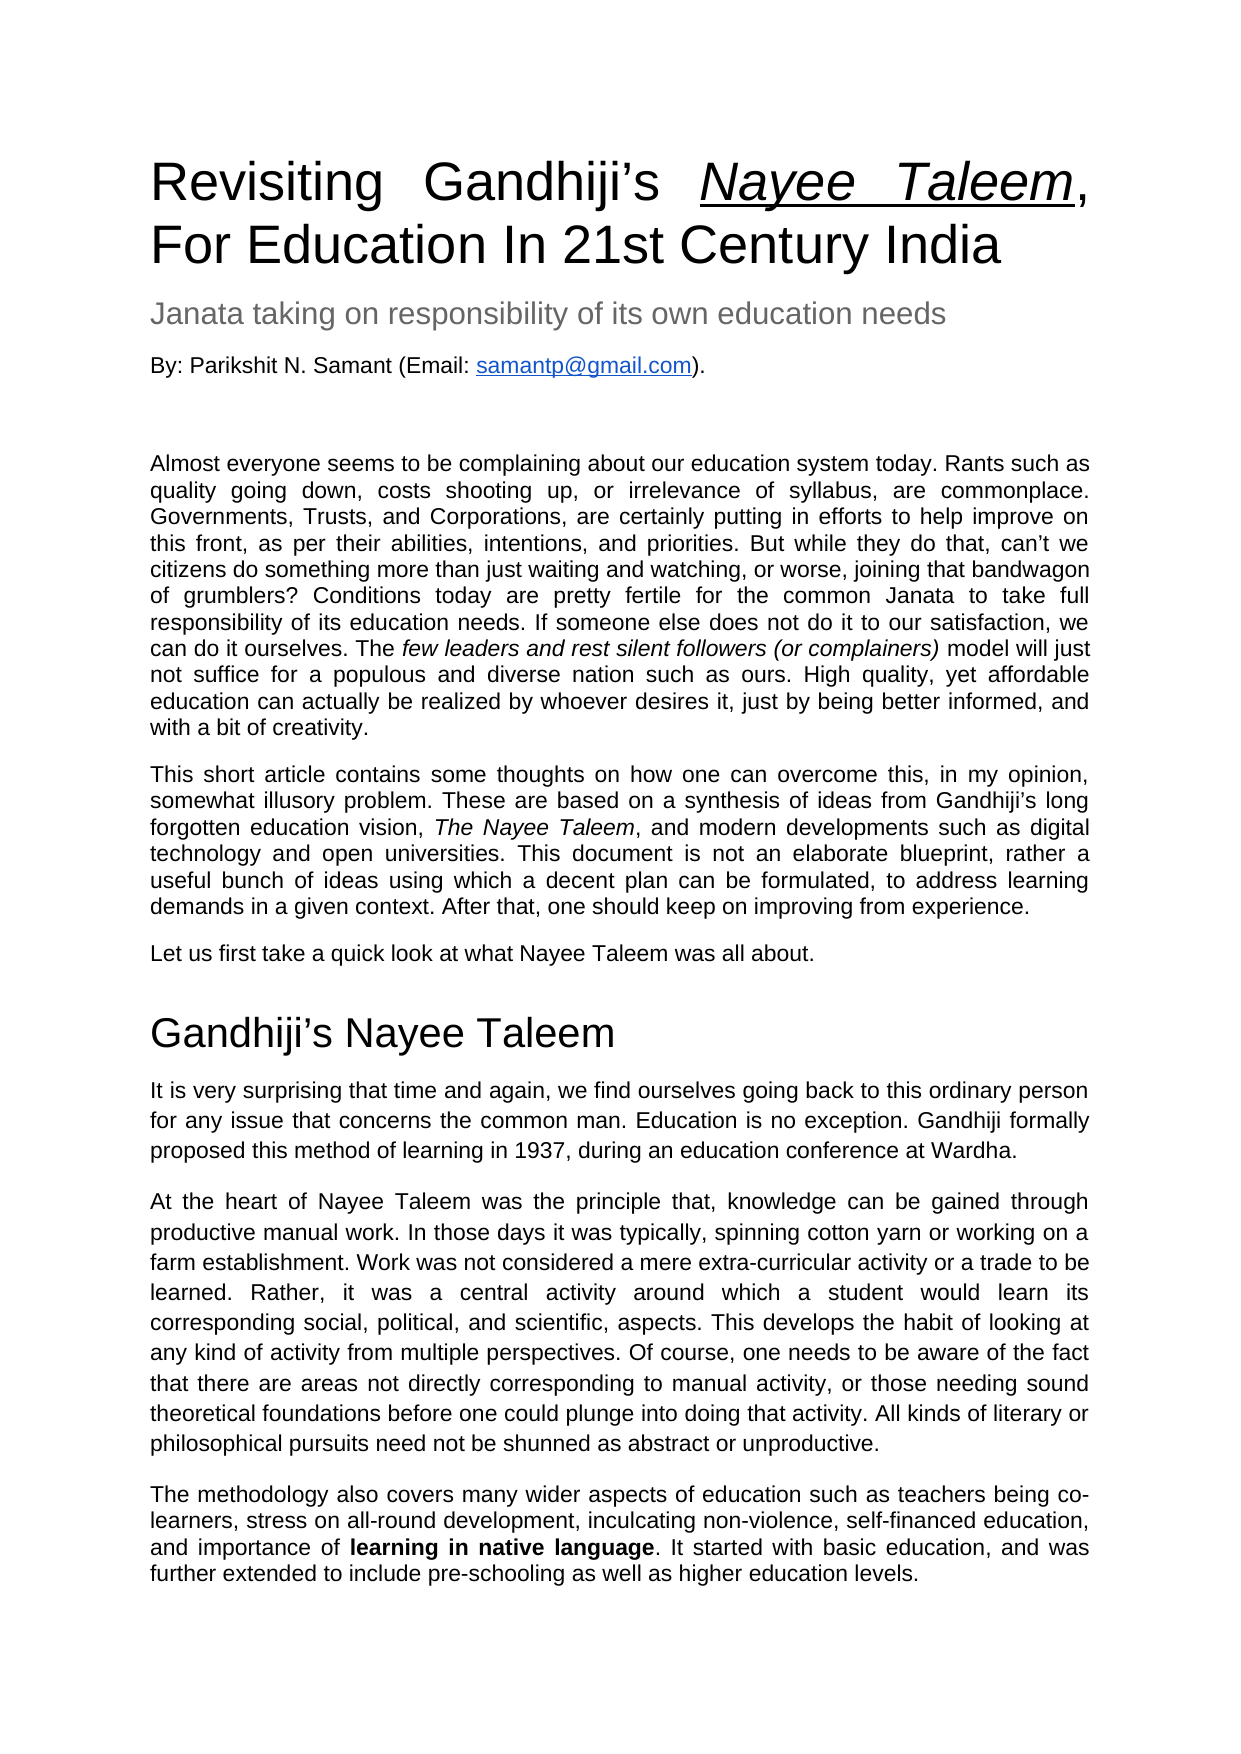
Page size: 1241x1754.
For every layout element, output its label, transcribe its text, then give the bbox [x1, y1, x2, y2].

text Almost everyone seems to be complaining about our education system today. Rants such as quality going down, costs shooting up, or irrelevance of syllabus, are commonplace. Governments, Trusts, and Corporations, are certainly putting in efforts to help improve on this front, as per their abilities, intentions, and priorities. But while they do that, can’t we citizens do something more than just waiting and watching, or worse, joining that bandwagon of grumblers? Conditions today are pretty fertile for the common Janata to take full responsibility of its education needs. If someone else does not do it to our satisfaction, we can do it ourselves. The few leaders and rest silent followers (or complainers) model will just not suffice for a populous and diverse nation such as ours. High quality, yet affordable education can actually be realized by whoever desires it, just by being better informed, and with a bit of creativity. [150, 450, 1090, 740]
text The methodology also covers many wider aspects of education such as teachers being co-learners, stress on all-round development, inculcating non-violence, self-financed education, and importance of learning in native language. It started with basic education, and was further extended to include pre-schooling as well as higher education levels. [150, 1481, 1090, 1586]
subtitle Gandhiji’s Nayee Taleem [150, 1008, 1090, 1056]
text At the heart of Nayee Taleem was the principle that, knowledge can be gained through productive manual work. In those days it was typically, spinning cotton yarn or working on a farm establishment. Work was not considered a mere extra-curricular activity or a trade to be learned. Rather, it was a central activity around which a student would learn its corresponding social, political, and scientific, aspects. This develops the habit of looking at any kind of activity from multiple perspectives. Of course, one needs to be aware of the fact that there are areas not directly corresponding to manual activity, or those needing sound theoretical foundations before one could plunge into doing that activity. All kinds of literary or philosophical pursuits need not be shunned as abstract or unproductive. [150, 1188, 1090, 1456]
text It is very surprising that time and again, we find ourselves going back to this ordinary person for any issue that concerns the common man. Education is no exception. Gandhiji formally proposed this method of learning in 1937, during an education conference at Wardha. [150, 1077, 1090, 1164]
text By: Parikshit N. Samant (Email: samantp@gmail.com). [150, 352, 1090, 378]
title Revisiting Gandhiji’s Nayee Taleem, For Education In 21st Century India [150, 150, 1090, 274]
subtitle Janata taking on responsibility of its own education needs [150, 295, 1090, 331]
text Let us first take a quick look at what Nayee Taleem was all about. [150, 940, 1090, 966]
text This short article contains some thoughts on how one can overcome this, in my opinion, somewhat illusory problem. These are based on a synthesis of ideas from Gandhiji’s long forgotten education vision, The Nayee Taleem, and modern developments such as digital technology and open universities. This document is not an elaborate blueprint, rather a useful bunch of ideas using which a decent plan can be formulated, to address learning demands in a given context. After that, one should keep on improving from experience. [150, 761, 1090, 919]
